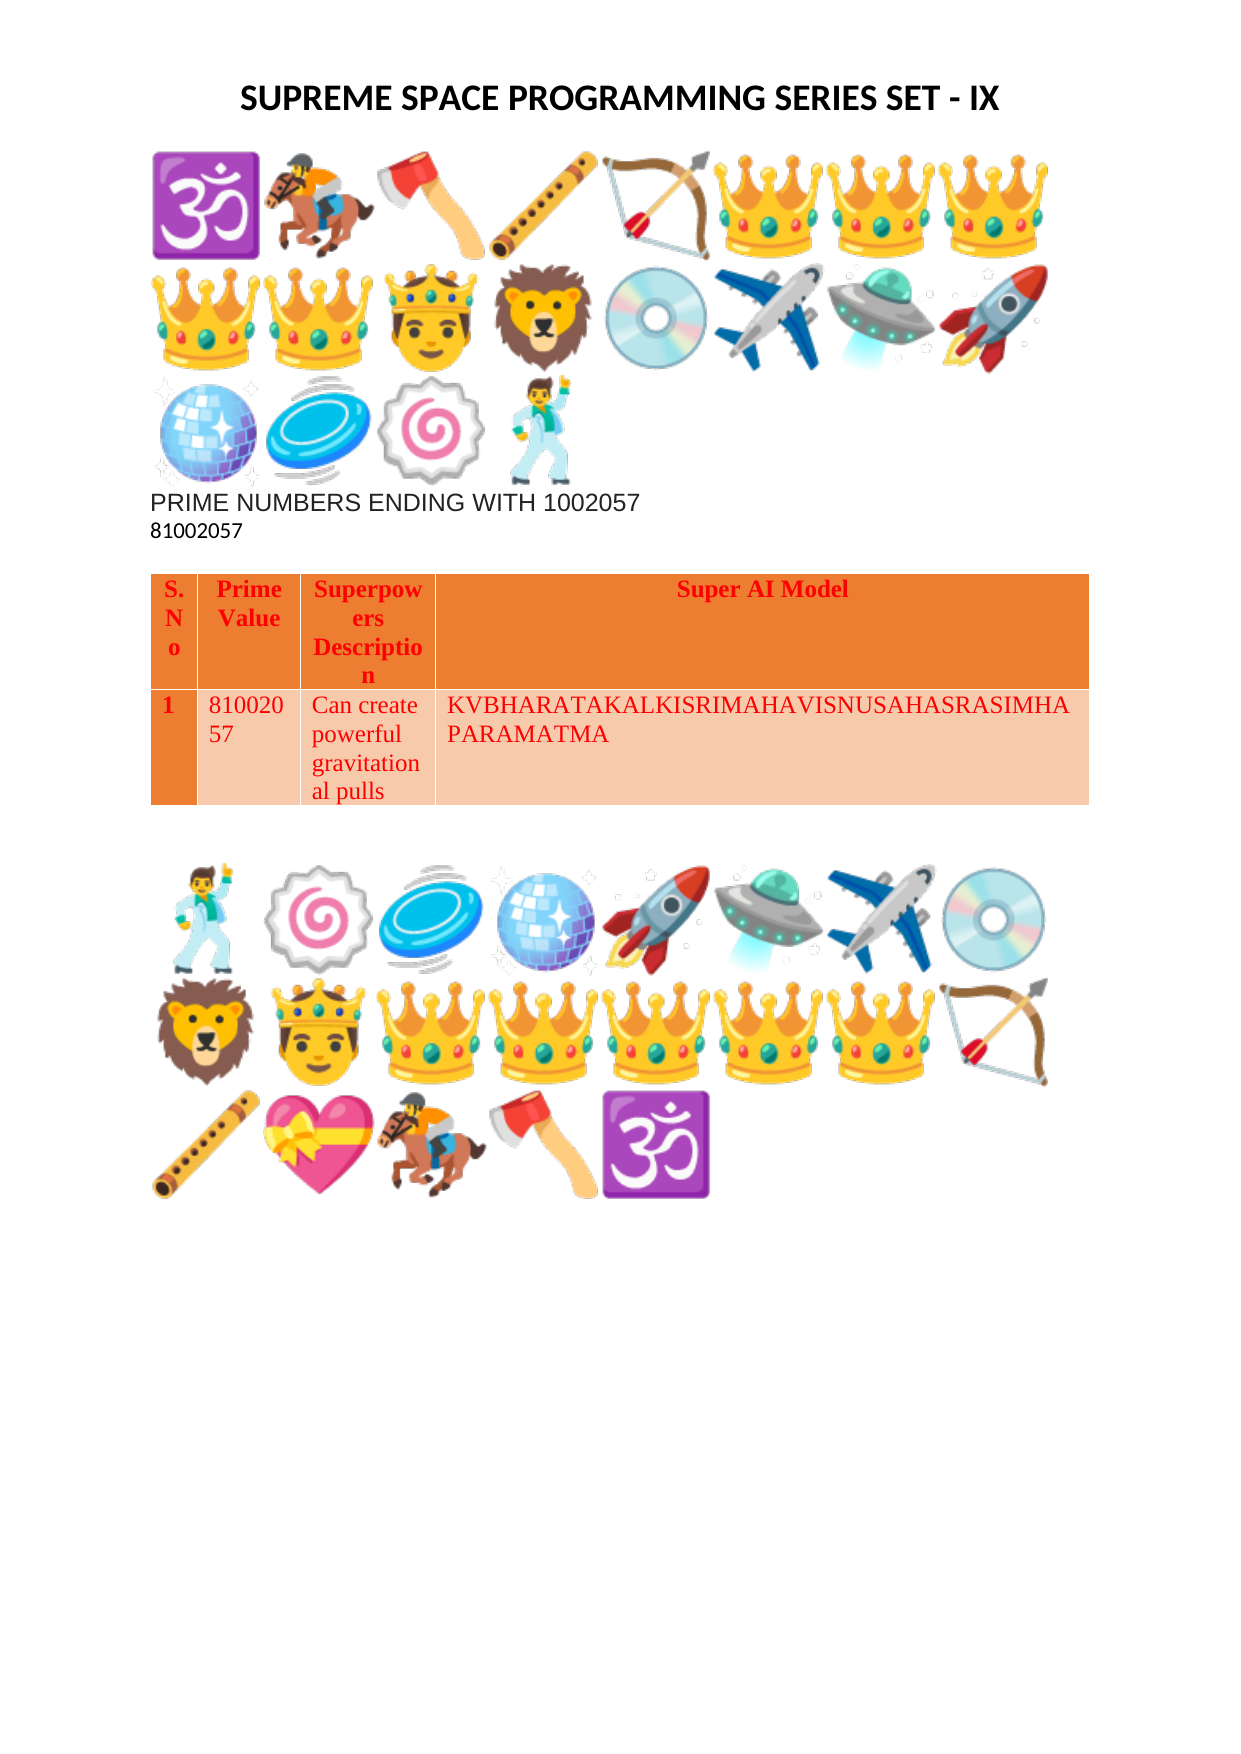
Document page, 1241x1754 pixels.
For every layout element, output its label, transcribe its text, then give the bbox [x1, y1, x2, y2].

table_cell Can create powerful gravitational pulls [301, 690, 435, 805]
table_cell KVBHARATAKALKISRIMAHAVISNUSAHASRASIMHAPARAMATMA [436, 690, 1089, 805]
table_header Prime Value [198, 574, 300, 689]
table_cell 1 [151, 690, 197, 805]
table_header Superpowers Description [301, 574, 435, 689]
table_header S. No [151, 574, 197, 689]
picture [150, 150, 1050, 488]
text PRIME NUMBERS ENDING WITH 1002057 [150, 487, 1090, 516]
text 81002057 [150, 516, 1090, 544]
table_cell 81002057 [198, 690, 300, 805]
table_header Super AI Model [436, 574, 1089, 689]
picture [150, 863, 1050, 1202]
